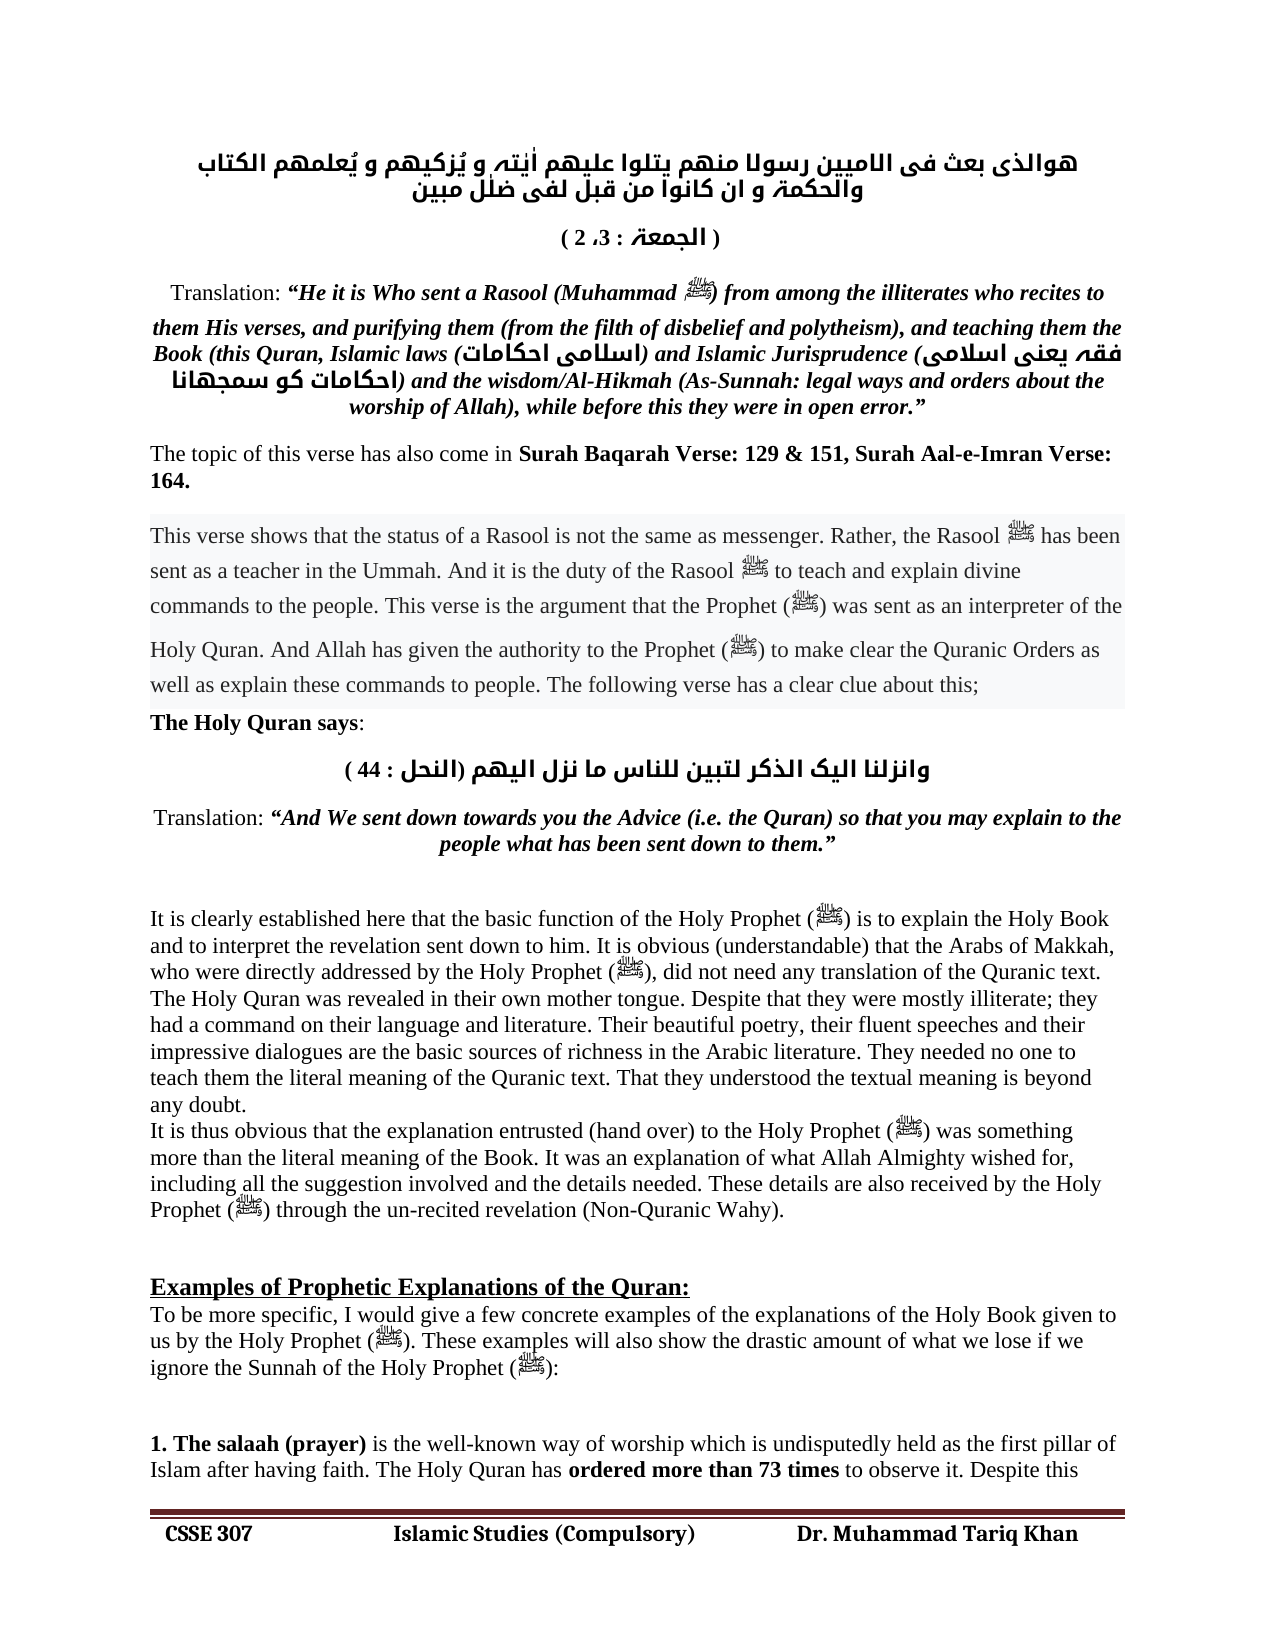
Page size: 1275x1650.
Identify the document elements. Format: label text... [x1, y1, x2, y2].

text It is clearly established here that the basic function of the Holy Prophet (ﷺ) is to explain the Holy Book and to interpret the revelation sent down to him. It is obvious (understandable) that the Arabs of Makkah, who were directly addressed by the Holy Prophet (ﷺ), did not need any translation of the Quranic text. The Holy Quran was revealed in their own mother tongue. Despite that they were mostly illiterate; they had a command on their language and literature. Their beautiful poetry, their fluent speeches and their impressive dialogues are the basic sources of richness in the Arabic literature. They needed no one to teach them the literal meaning of the Quranic text. That they understood the textual meaning is beyond any doubt. It is thus obvious that the explanation entrusted (hand over) to the Holy Prophet (ﷺ) was something more than the literal meaning of the Book. It was an explanation of what Allah Almighty wished for, including all the suggestion involved and the details needed. These details are also received by the Holy Prophet (ﷺ) through the un-recited revelation (Non-Quranic Wahy). [150, 905, 1125, 1251]
text Translation: “He it is Who sent a Rasool (Muhammad ﷺ) from among the illiterates who recites to them His verses, and purifying them (from the filth of disbelief and polytheism), and teaching them the Book (this Quran, Islamic laws (اسلامی احکامات) and Islamic Jurisprudence (فقہ یعنی اسلامی احکامات کو سمجھانا) and the wisdom/Al-Hikmah (As-Sunnah: legal ways and orders about the worship of Allah), while before this they were in open error.” [150, 271, 1125, 419]
text The topic of this verse has also come in Surah Baqarah Verse: 129 & 151, Surah Aal-e-Imran Verse: 164. [150, 440, 1125, 493]
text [150, 1429, 1125, 1482]
text وانزلنا الیک الذکر لتبین للناس ما نزل الیھم (النحل : 44 ) [150, 757, 1125, 783]
text Translation: “And We sent down towards you the Advice (i.e. the Quran) so that you may explain to the people what has been sent down to them.” [150, 804, 1125, 884]
text ھوالذی بعث فی الامیین رسولا منھم یتلوا علیھم اٰیٰتہ و یُزکیھم و یُعلمھم الکتاب والحکمۃ و ان کانوا من قبل لفی ضلٰل مبین [150, 150, 1125, 203]
text The Holy Quran says: [150, 709, 1125, 736]
text Examples of Prophetic Explanations of the Quran: To be more specific, I would give a few concrete examples of the explanations of the Holy Book given to us by the Holy Prophet (ﷺ). These examples will also show the drastic amount of what we lose if we ignore the Sunnah of the Holy Prophet (ﷺ): [150, 1272, 1125, 1409]
text This verse shows that the status of a Rasool is not the same as messenger. Rather, the Rasool ﷺ has been sent as a teacher in the Ummah. And it is the duty of the Rasool ﷺ to teach and explain divine commands to the people. This verse is the argument that the Prophet (ﷺ) was sent as an interpreter of the Holy Quran. And Allah has given the authority to the Prophet (ﷺ) to make clear the Quranic Orders as well as explain these commands to people. The following verse has a clear clue about this; [150, 514, 1125, 697]
text ( الجمعۃ : 3، 2 ) [150, 223, 1125, 250]
